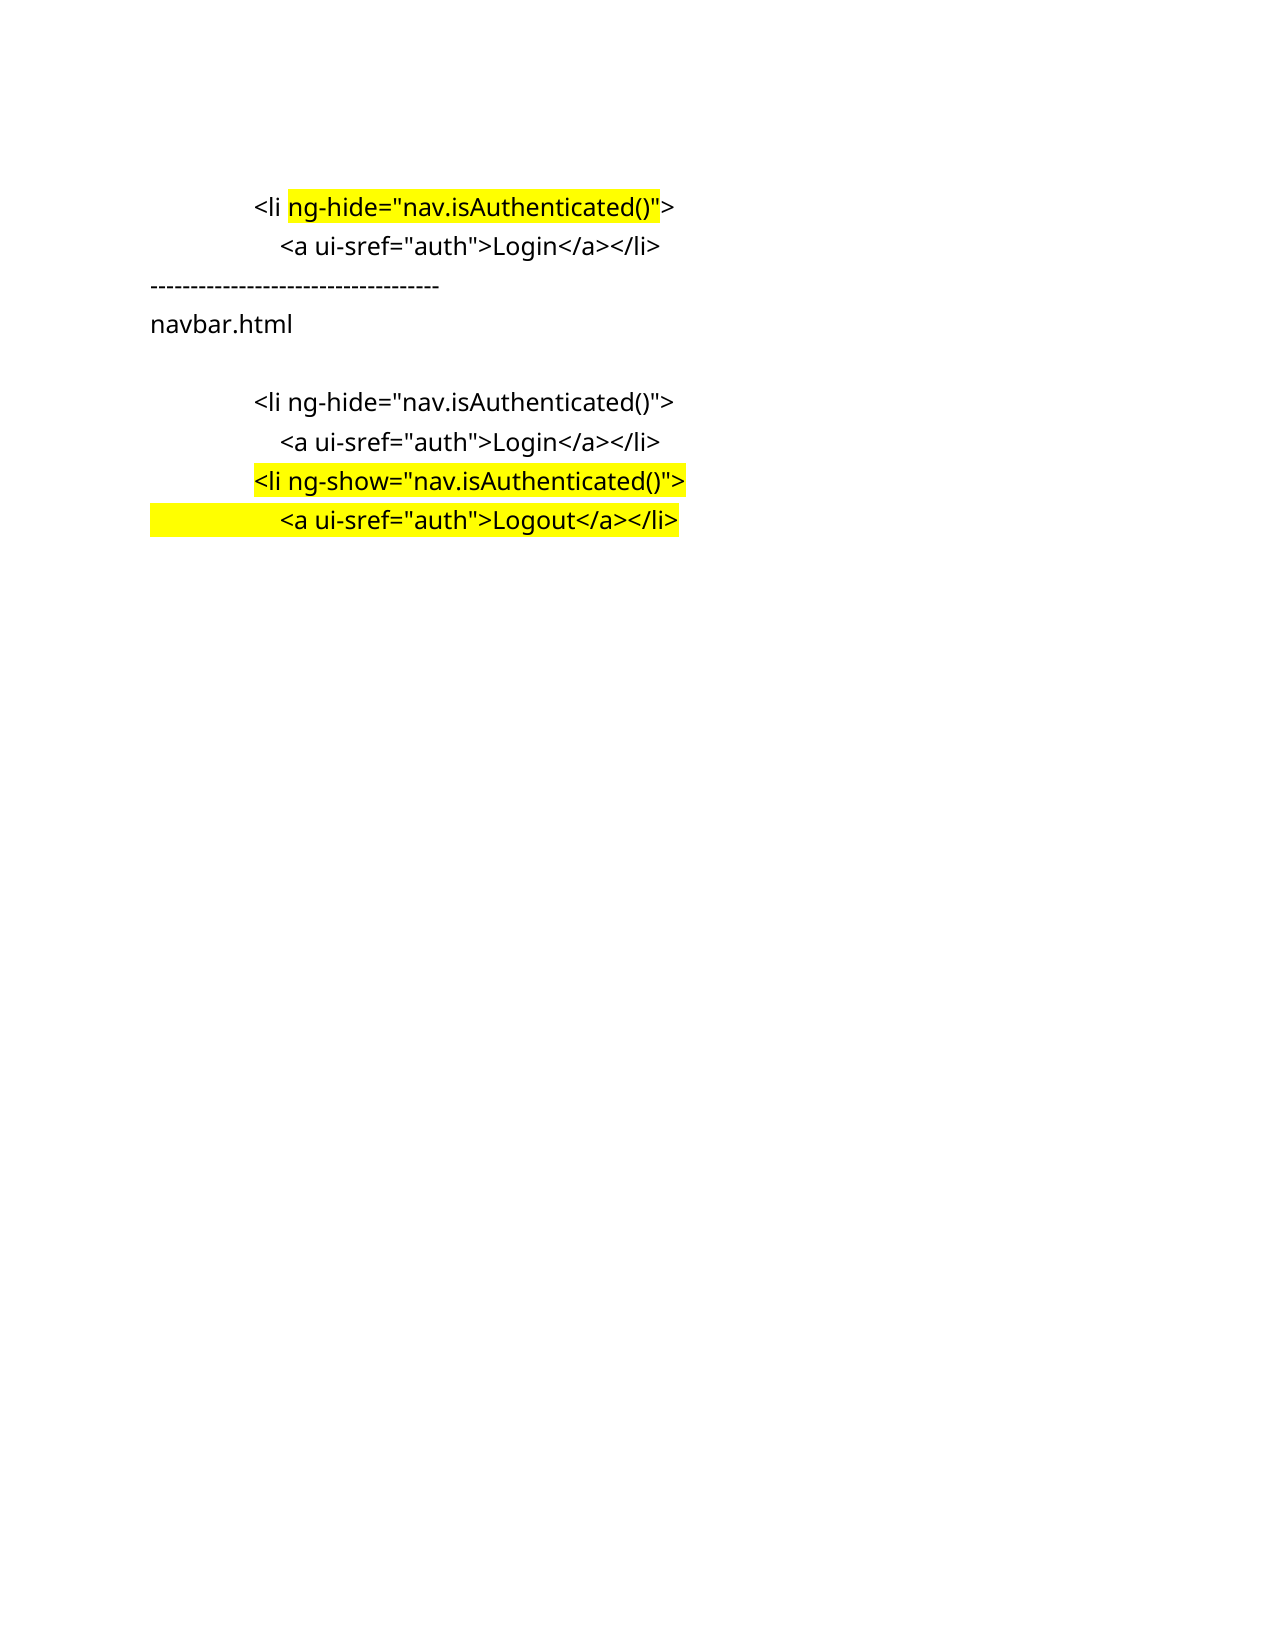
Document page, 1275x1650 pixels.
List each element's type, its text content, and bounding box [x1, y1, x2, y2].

text <li ng-hide="nav.isAuthenticated()"> <a ui-sref="auth">Login</a></li> [150, 189, 1125, 262]
text <li ng-hide="nav.isAuthenticated()"> <a ui-sref="auth">Login</a></li> [150, 385, 1125, 458]
text <li ng-show="nav.isAuthenticated()"> <a ui-sref="auth">Logout</a></li> [150, 463, 1125, 537]
text navbar.html [150, 307, 1125, 341]
text ------------------------------------ [150, 267, 1125, 302]
